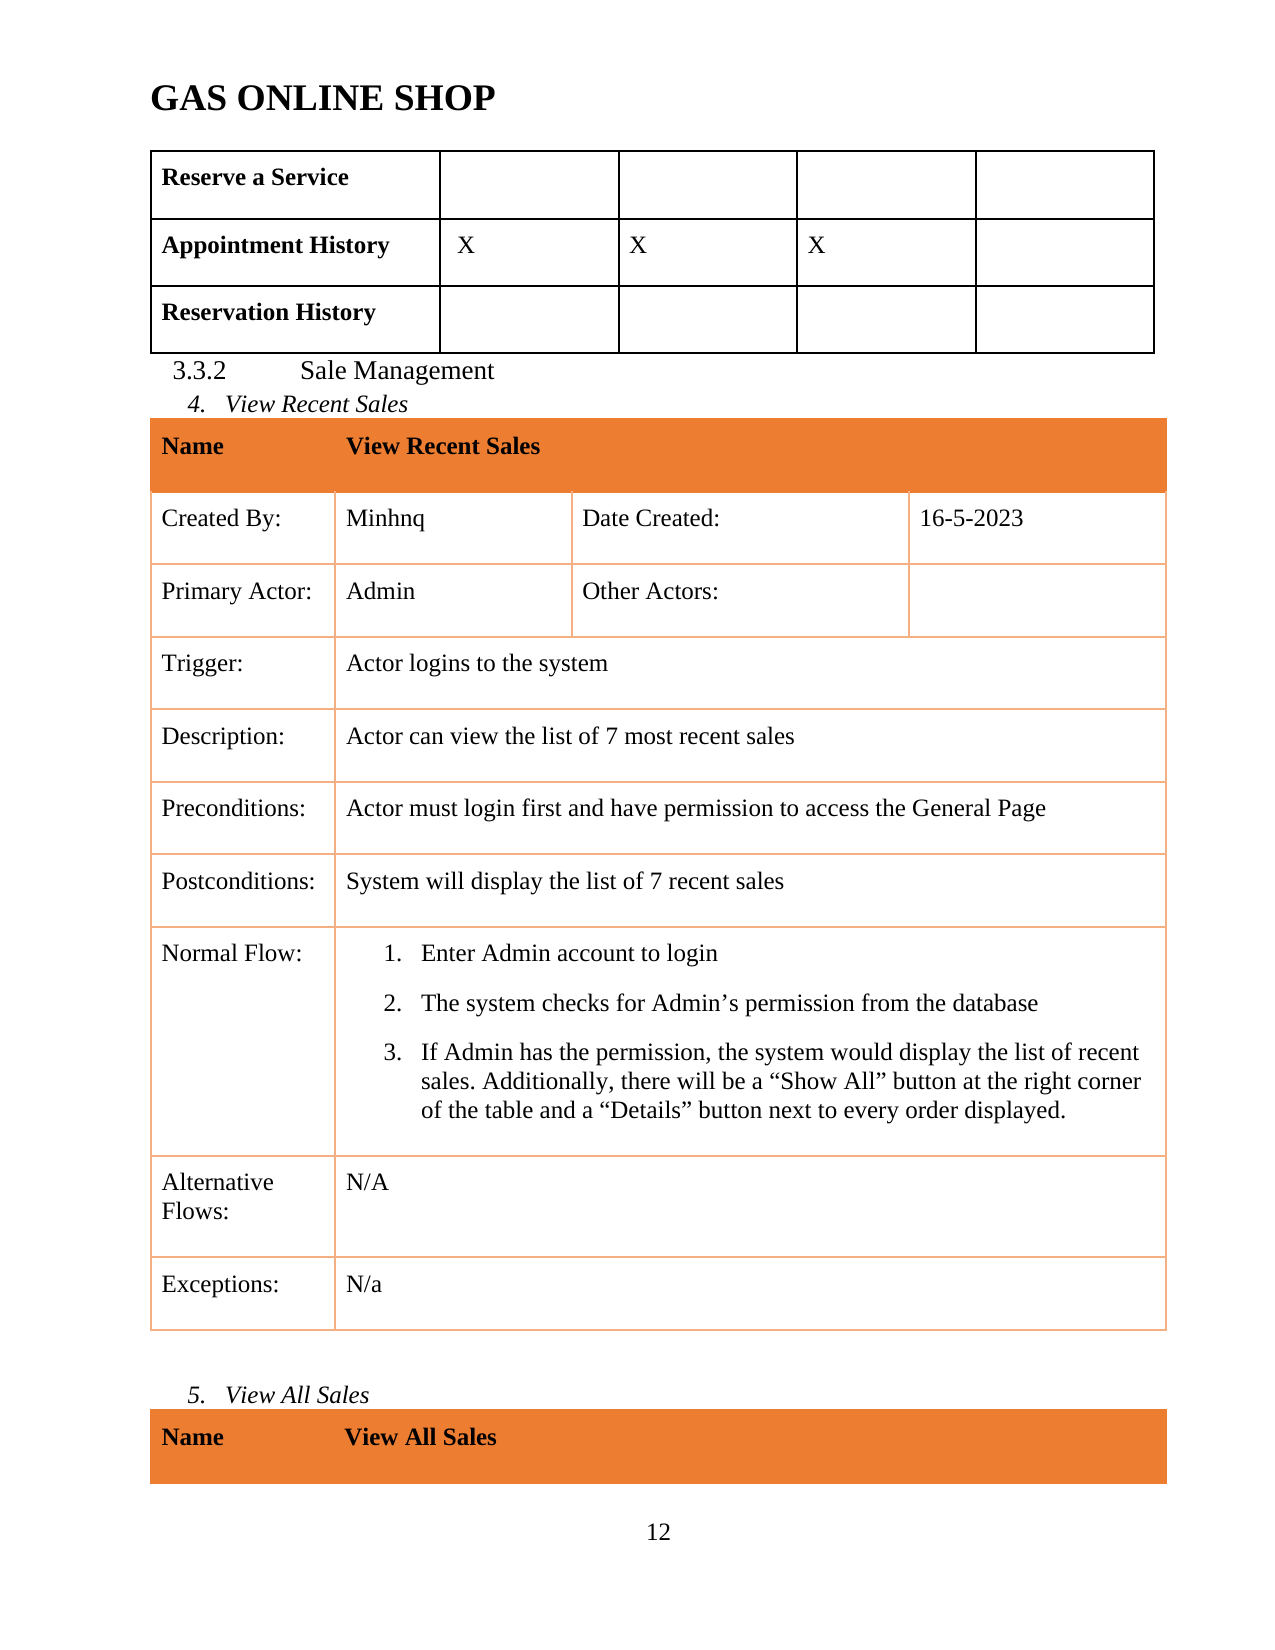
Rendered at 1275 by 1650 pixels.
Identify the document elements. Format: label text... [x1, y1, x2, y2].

table_cell Primary Actor: [152, 565, 334, 636]
table_cell [441, 287, 618, 352]
table_cell Description: [152, 710, 334, 781]
table_cell Preconditions: [152, 783, 334, 853]
table_cell [910, 565, 1165, 636]
table_cell [620, 152, 796, 217]
table_cell Admin [336, 565, 571, 636]
table_cell N/A [336, 1157, 1165, 1256]
table_cell X [798, 220, 975, 285]
table_cell Created By: [152, 493, 334, 563]
table_cell 16-5-2023 [910, 493, 1165, 563]
subtitle View Recent Sales [187, 389, 1167, 418]
table_cell Trigger: [152, 638, 334, 708]
table_cell Actor can view the list of 7 most recent sales [336, 710, 1165, 781]
table_header Name [152, 1411, 334, 1482]
table_header View Recent Sales [335, 420, 1165, 491]
subtitle View All Sales [187, 1380, 1167, 1409]
subtitle Sale Management [172, 354, 1167, 385]
table_cell Other Actors: [573, 565, 908, 636]
table_cell Reservation History [152, 287, 439, 352]
table_cell Appointment History [152, 220, 439, 285]
table_header View All Sales [334, 1411, 1165, 1482]
table_cell Minhnq [336, 493, 571, 563]
table_cell Reserve a Service [152, 152, 439, 217]
table_cell Exceptions: [152, 1258, 334, 1329]
table_header Name [152, 420, 335, 491]
table_cell [620, 287, 796, 352]
table_cell [798, 287, 975, 352]
table_cell [977, 152, 1153, 217]
table_cell [798, 152, 975, 217]
table_cell Date Created: [573, 493, 908, 563]
table_cell Normal Flow: [152, 928, 334, 1155]
table_cell Alternative Flows: [152, 1157, 334, 1256]
table_cell N/a [336, 1258, 1165, 1329]
table_cell Actor logins to the system [336, 638, 1165, 708]
table_cell [977, 287, 1153, 352]
table_cell Enter Admin account to login The system checks for Admin’s permission from the database If Admin has the permission, the system would display the list of recent sales. Additionally, there will be a “Show All” button at the right corner of the table and a “Details” button next to every order displayed. [336, 928, 1165, 1155]
table_cell Postconditions: [152, 855, 334, 926]
table_cell X [620, 220, 796, 285]
table_cell [441, 152, 618, 217]
table_cell X [441, 220, 618, 285]
table_cell [977, 220, 1153, 285]
table_cell System will display the list of 7 recent sales [336, 855, 1165, 926]
table_cell Actor must login first and have permission to access the General Page [336, 783, 1165, 853]
